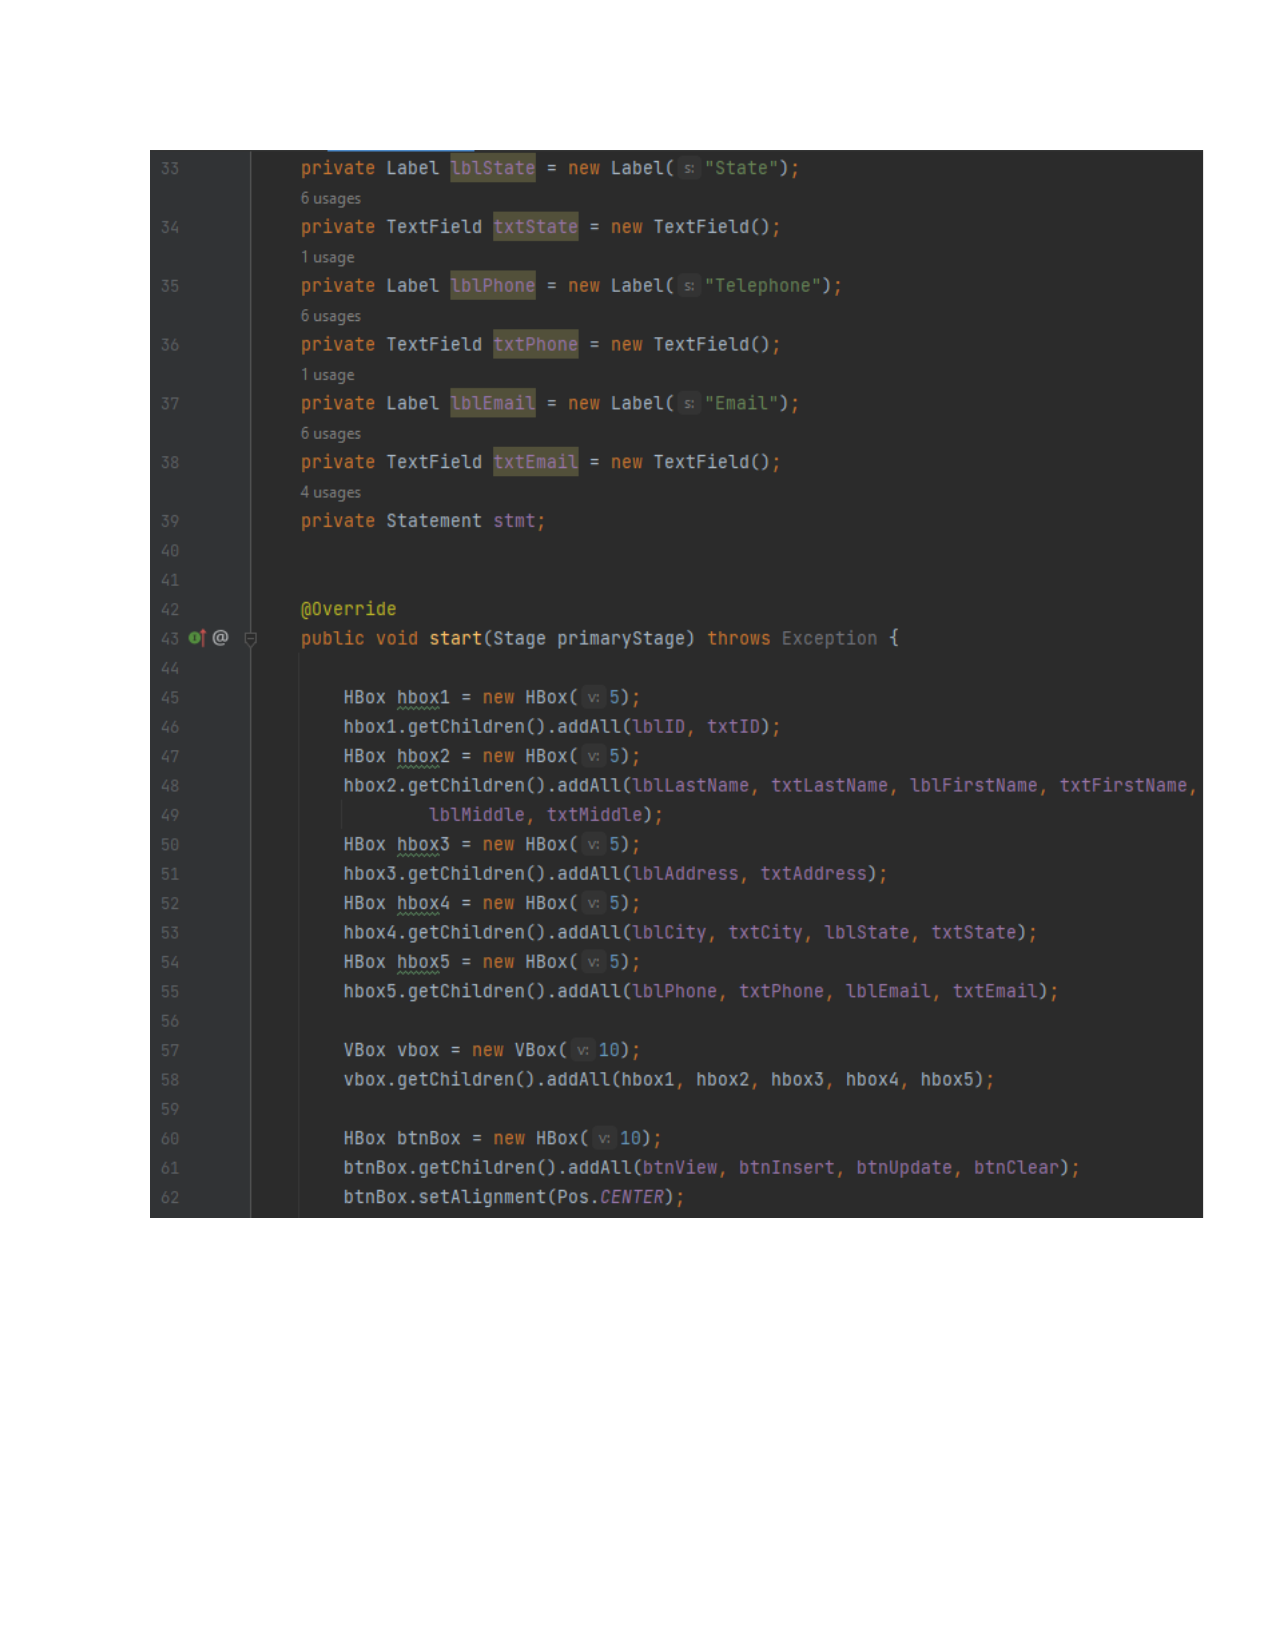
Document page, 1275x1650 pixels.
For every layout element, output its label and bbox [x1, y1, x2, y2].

picture [150, 150, 1204, 1218]
